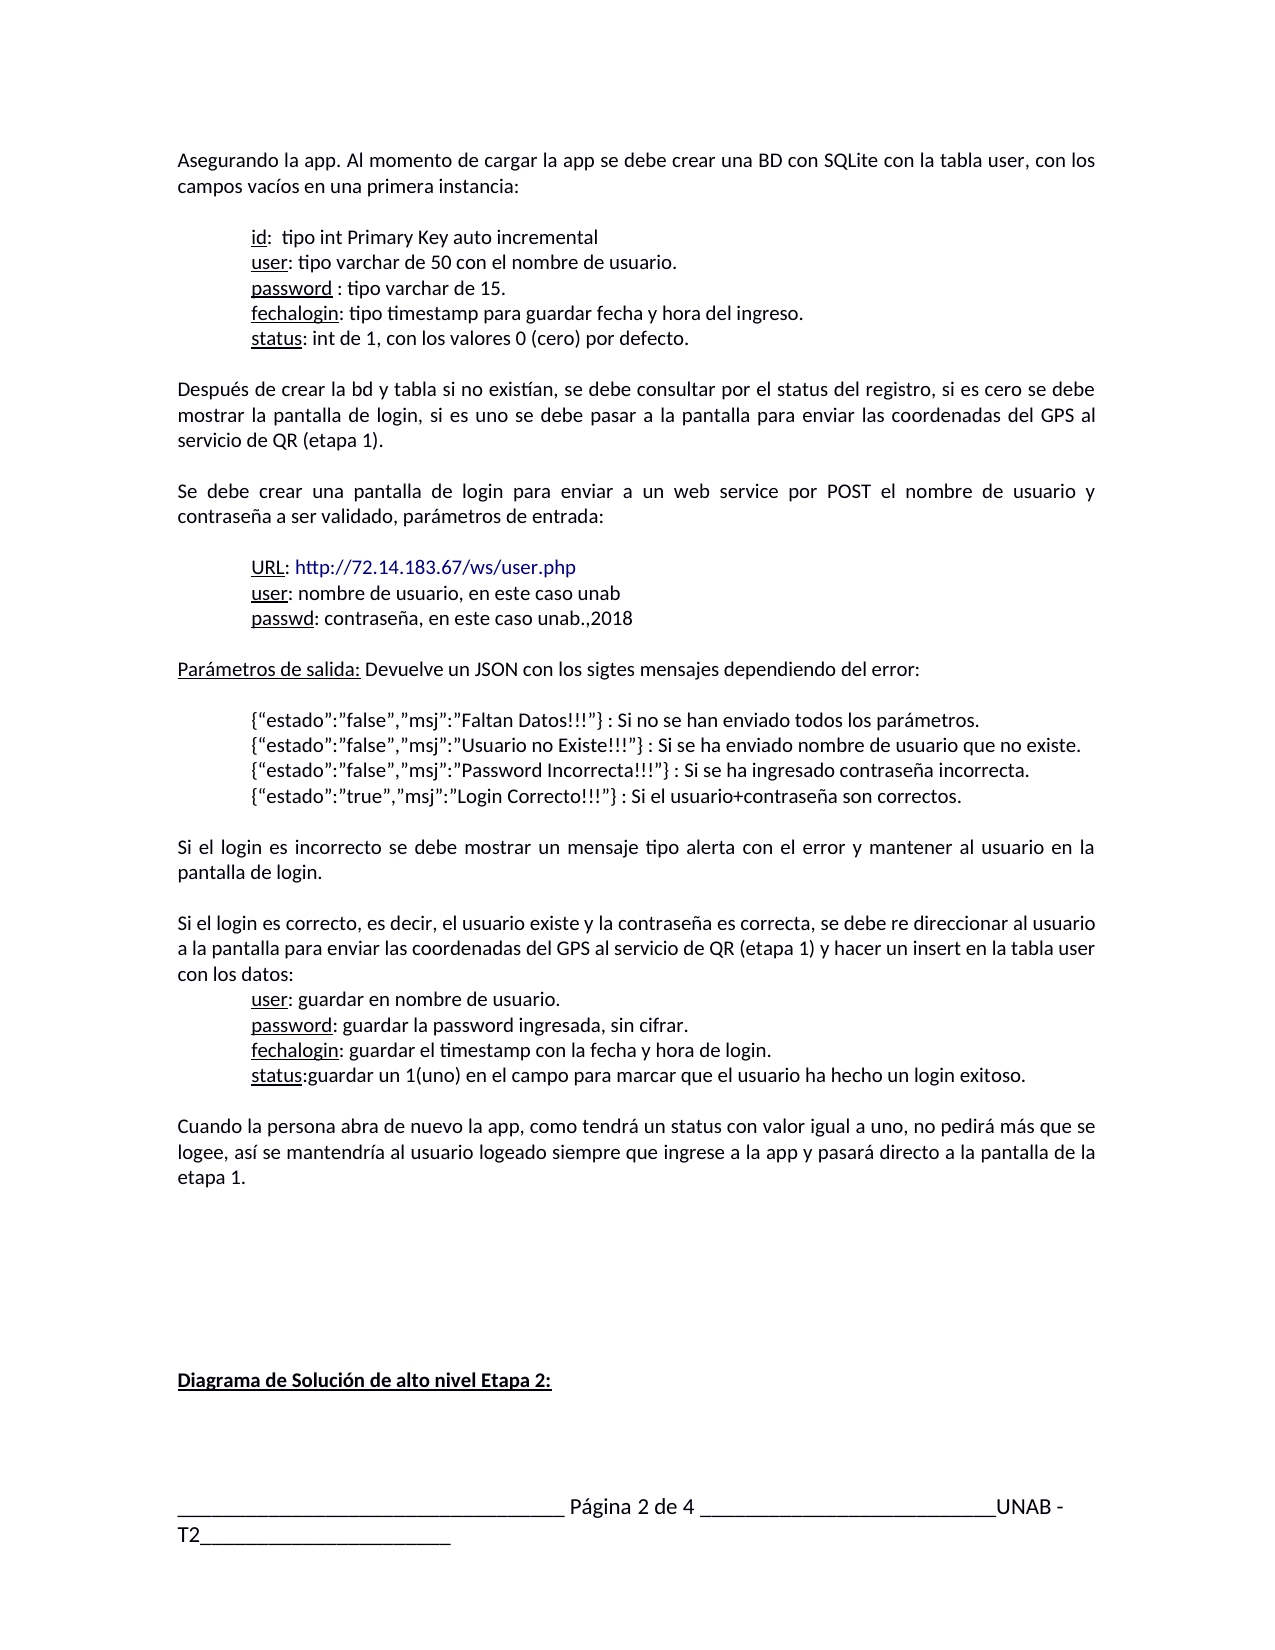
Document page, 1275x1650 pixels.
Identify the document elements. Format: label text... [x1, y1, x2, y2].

text Si el login es correcto, es decir, el usuario existe y la contraseña es correcta, se debe re direccionar al usuario a la pantalla para enviar las coordenadas del GPS al servicio de QR (etapa 1) y hacer un insert en la tabla user con los datos: [177, 910, 1098, 986]
text {“estado”:”false”,”msj”:”Password Incorrecta!!!”} : Si se ha ingresado contraseña incorrecta. [251, 758, 1098, 783]
text status:guardar un 1(uno) en el campo para marcar que el usuario ha hecho un login exitoso. [251, 1063, 1098, 1088]
text password : tipo varchar de 15. [251, 275, 1098, 300]
text id: tipo int Primary Key auto incremental [251, 224, 1098, 249]
text {“estado”:”true”,”msj”:”Login Correcto!!!”} : Si el usuario+contraseña son correctos. [251, 783, 1098, 808]
text URL: http://72.14.183.67/ws/user.php [251, 554, 1098, 580]
text {“estado”:”false”,”msj”:”Faltan Datos!!!”} : Si no se han enviado todos los parámetros. [251, 707, 1098, 732]
text {“estado”:”false”,”msj”:”Usuario no Existe!!!”} : Si se ha enviado nombre de usuario que no existe. [251, 732, 1098, 758]
text user: nombre de usuario, en este caso unab [251, 580, 1098, 605]
text passwd: contraseña, en este caso unab.,2018 [251, 605, 1098, 631]
text user: guardar en nombre de usuario. [251, 986, 1098, 1012]
text status: int de 1, con los valores 0 (cero) por defecto. [251, 326, 1098, 351]
text Cuando la persona abra de nuevo la app, como tendrá un status con valor igual a uno, no pedirá más que se logee, así se mantendría al usuario logeado siempre que ingrese a la app y pasará directo a la pantalla de la etapa 1. [177, 1113, 1098, 1190]
text Se debe crear una pantalla de login para enviar a un web service por POST el nombre de usuario y contraseña a ser validado, parámetros de entrada: [177, 478, 1098, 529]
text Después de crear la bd y tabla si no existían, se debe consultar por el status del registro, si es cero se debe mostrar la pantalla de login, si es uno se debe pasar a la pantalla para enviar las coordenadas del GPS al servicio de QR (etapa 1). [177, 376, 1098, 453]
text Asegurando la app. Al momento de cargar la app se debe crear una BD con SQLite con la tabla user, con los campos vacíos en una primera instancia: [177, 148, 1098, 198]
text fechalogin: tipo timestamp para guardar fecha y hora del ingreso. [251, 300, 1098, 326]
text password: guardar la password ingresada, sin cifrar. [251, 1012, 1098, 1037]
text user: tipo varchar de 50 con el nombre de usuario. [251, 249, 1098, 275]
text Diagrama de Solución de alto nivel Etapa 2: [177, 1368, 1098, 1393]
text fechalogin: guardar el timestamp con la fecha y hora de login. [251, 1037, 1098, 1063]
text Si el login es incorrecto se debe mostrar un mensaje tipo alerta con el error y mantener al usuario en la pantalla de login. [177, 834, 1098, 885]
text Parámetros de salida: Devuelve un JSON con los sigtes mensajes dependiendo del error: [177, 656, 1098, 681]
